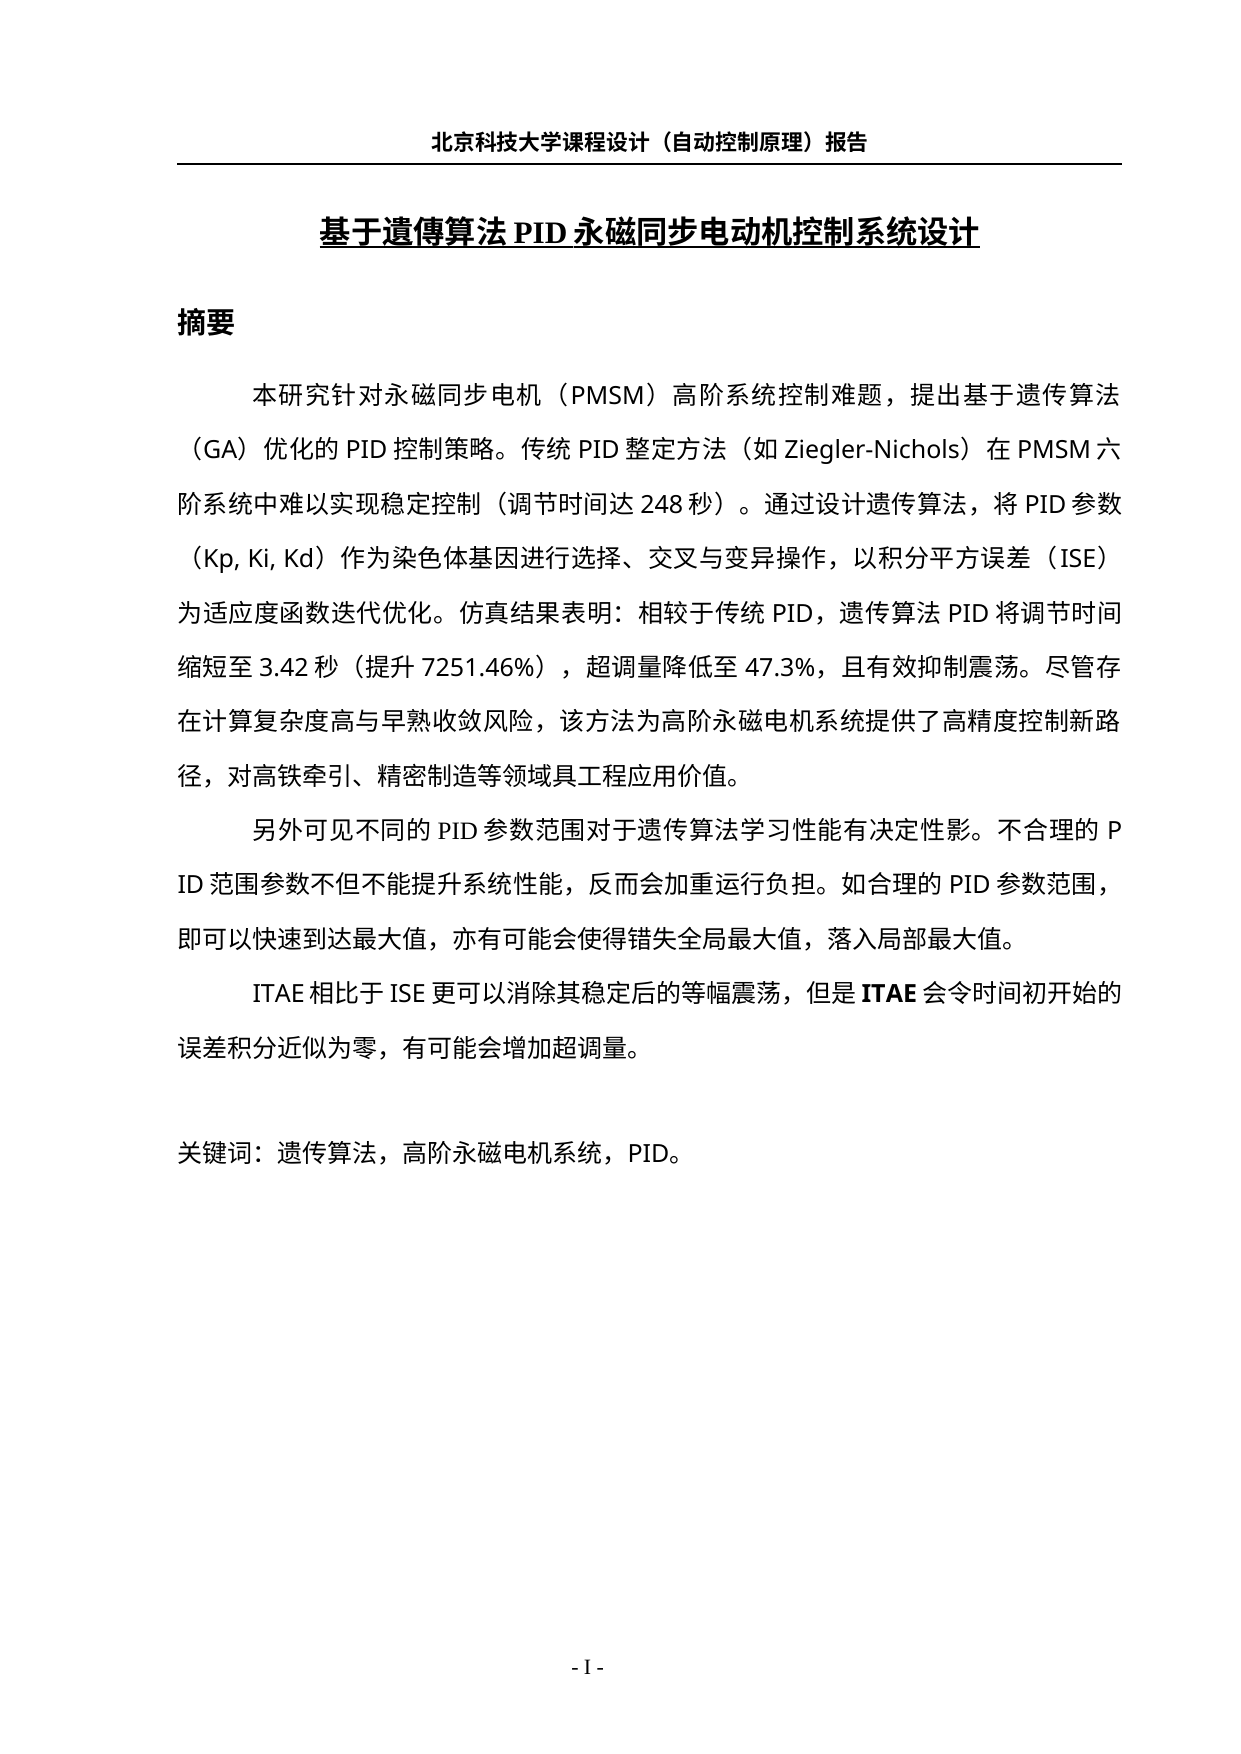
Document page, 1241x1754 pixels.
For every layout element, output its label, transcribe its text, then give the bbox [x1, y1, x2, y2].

text 基于遺傳算法PID永磁同步电动机控制系统设计 [177, 207, 1122, 252]
subtitle 摘要 [177, 299, 1122, 342]
text 关键词：遗传算法，高阶永磁电机系统，PID。 [177, 1133, 1122, 1170]
text 本研究针对永磁同步电机（PMSM）高阶系统控制难题，提出基于遗传算法（GA）优化的PID控制策略。传统PID整定方法（如Ziegler-Nichols）在PMSM六阶系统中难以实现稳定控制（调节时间达248秒）。通过设计遗传算法，将PID参数（Kp, Ki, Kd）作为染色体基因进行选择、交叉与变异操作，以积分平方误差（ISE）为适应度函数迭代优化。仿真结果表明：相较于传统PID，遗传算法PID将调节时间缩短至3.42秒（提升7251.46%），超调量降低至47.3%，且有效抑制震荡。尽管存在计算复杂度高与早熟收敛风险，该方法为高阶永磁电机系统提供了高精度控制新路径，对高铁牵引、精密制造等领域具工程应用价值。 [177, 376, 1122, 792]
text 另外可见不同的PID参数范围对于遗传算法学习性能有决定性影。不合理的P ID范围参数不但不能提升系统性能，反而会加重运行负担。如合理的PID参数范围，即可以快速到达最大值，亦有可能会使得错失全局最大值，落入局部最大值。 [177, 811, 1122, 956]
text ITAE相比于ISE更可以消除其稳定后的等幅震荡，但是ITAE会令时间初开始的误差积分近似为零，有可能会增加超调量。 [177, 974, 1122, 1064]
